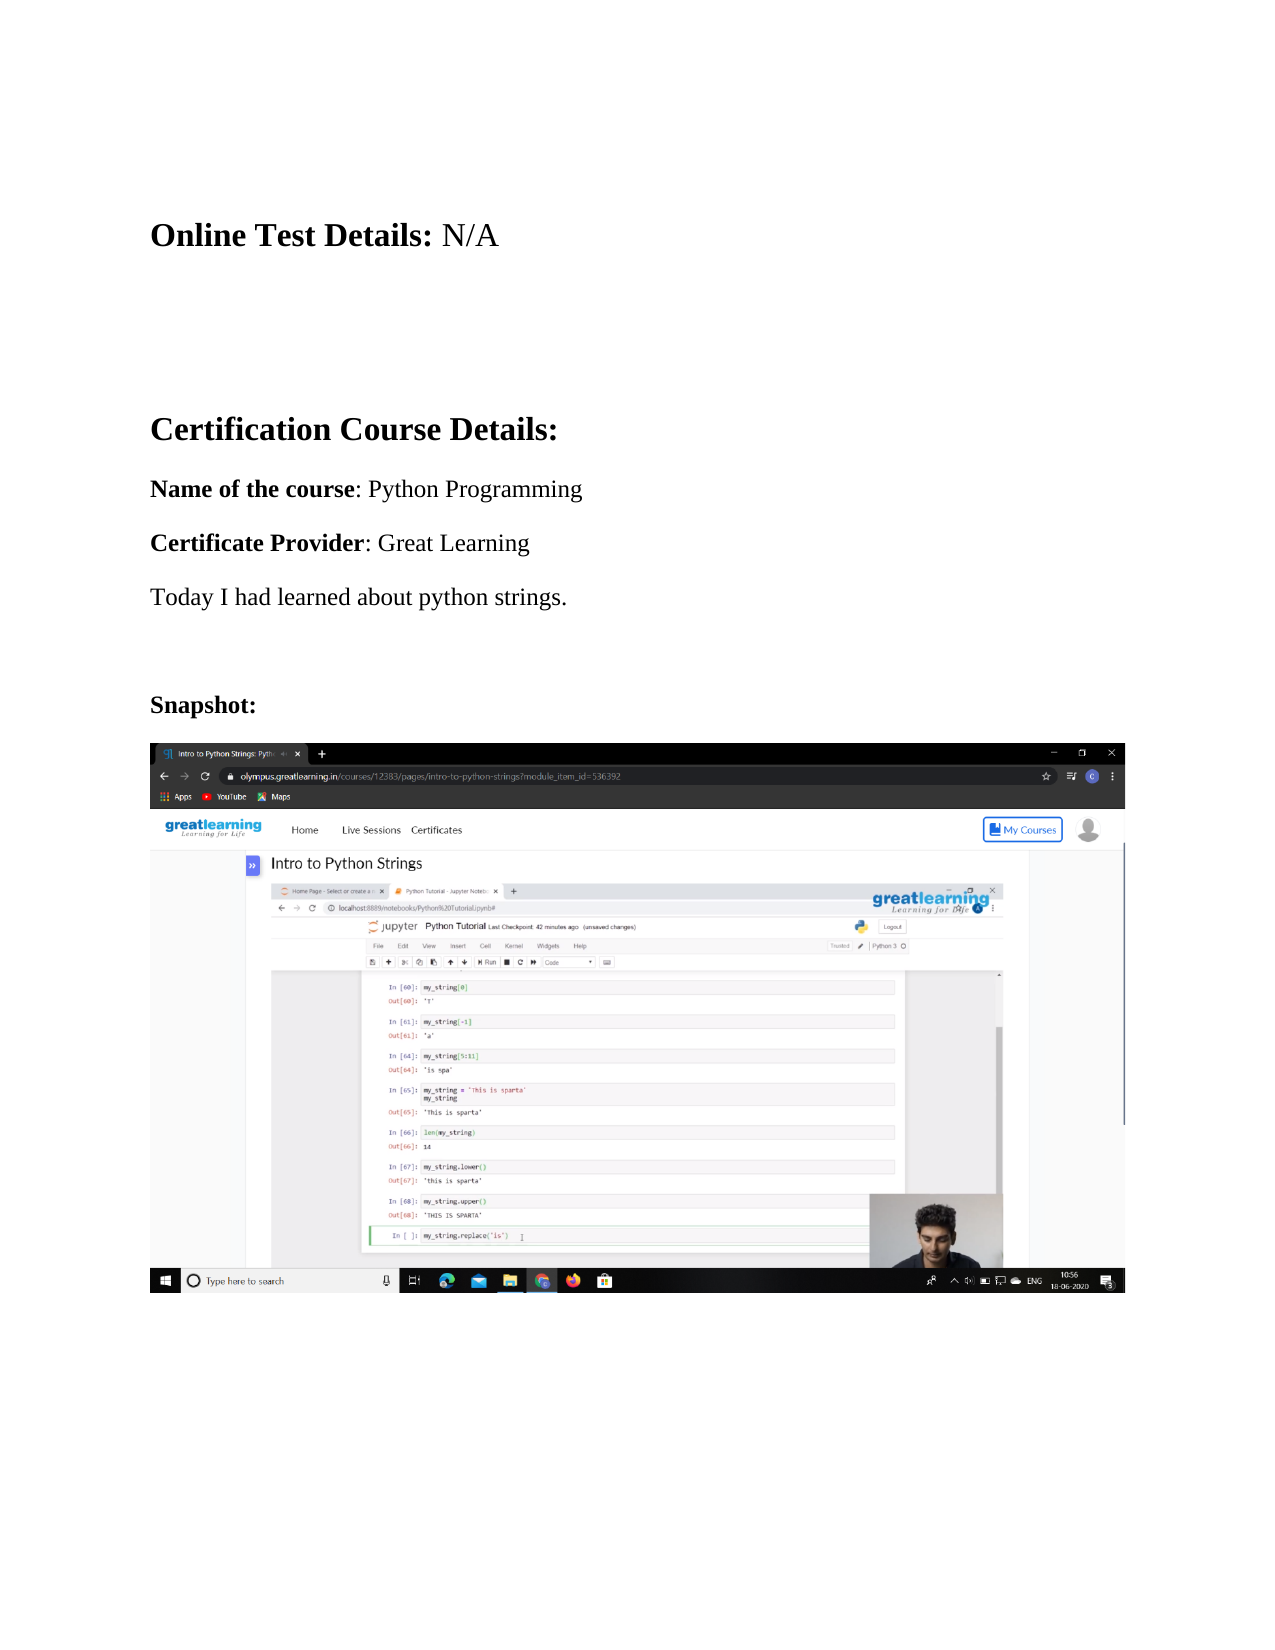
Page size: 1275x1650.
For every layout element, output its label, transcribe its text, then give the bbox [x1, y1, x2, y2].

text Snapshot: [150, 690, 1125, 719]
text Name of the course: Python Programming [150, 474, 1125, 503]
text Online Test Details: N/A [150, 215, 1125, 253]
text Today I had learned about python strings. [150, 582, 1125, 611]
text Certification Course Details: [150, 409, 1125, 448]
picture [150, 743, 1125, 1293]
text Certificate Provider: Great Learning [150, 528, 1125, 557]
